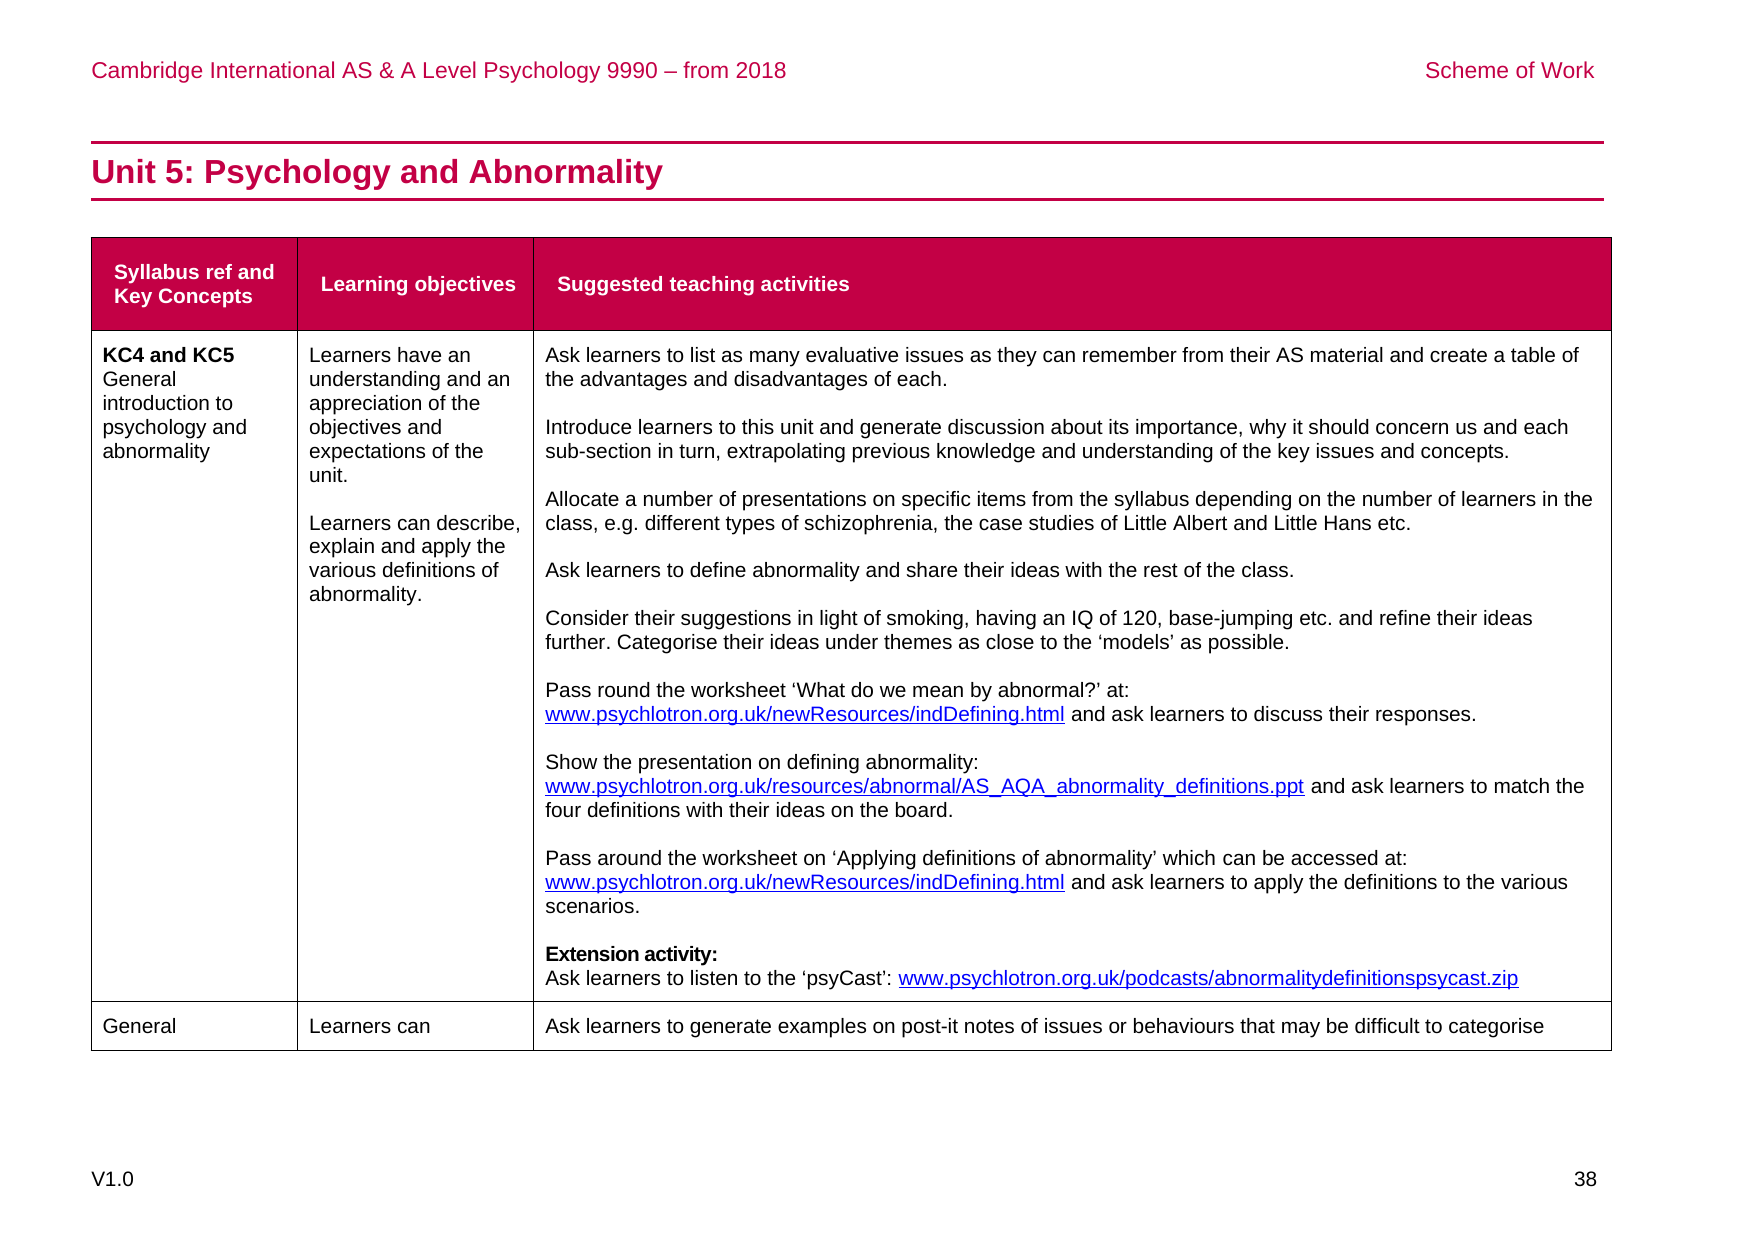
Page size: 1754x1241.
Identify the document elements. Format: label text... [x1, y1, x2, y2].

table_header Suggested teaching activities [534, 238, 1611, 330]
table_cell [534, 1002, 1611, 1050]
table_cell KC4 and KC5 General introduction to psychology and abnormality [92, 331, 297, 1001]
subtitle Unit 5: Psychology and Abnormality [91, 144, 1604, 198]
table_header Syllabus ref and Key Concepts [92, 238, 297, 330]
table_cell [92, 1002, 297, 1050]
table_header Learning objectives [298, 238, 533, 330]
table_cell Learners have an understanding and an appreciation of the objectives and expectations of the unit. Learners can describe, explain and apply the various definitions of abnormality. [298, 331, 533, 1001]
table_cell Ask learners to list as many evaluative issues as they can remember from their AS material and create a table of the advantages and disadvantages of each. Introduce learners to this unit and generate discussion about its importance, why it should concern us and each sub-section in turn, extrapolating previous knowledge and understanding of the key issues and concepts. Allocate a number of presentations on specific items from the syllabus depending on the number of learners in the class, e.g. different types of schizophrenia, the case studies of Little Albert and Little Hans etc. Ask learners to define abnormality and share their ideas with the rest of the class. Consider their suggestions in light of smoking, having an IQ of 120, base-jumping etc. and refine their ideas further. Categorise their ideas under themes as close to the ‘models’ as possible. Pass round the worksheet ‘What do we mean by abnormal?’ at: www.psychlotron.org.uk/newResources/indDefining.html and ask learners to discuss their responses. Show the presentation on defining abnormality: www.psychlotron.org.uk/resources/abnormal/AS_AQA_abnormality_definitions.ppt and ask learners to match the four definitions with their ideas on the board. Pass around the worksheet on ‘Applying definitions of abnormality’ which can be accessed at: www.psychlotron.org.uk/newResources/indDefining.html and ask learners to apply the definitions to the various scenarios. Extension activity: Ask learners to listen to the ‘psyCast’: www.psychlotron.org.uk/podcasts/abnormalitydefinitionspsycast.zip [534, 331, 1611, 1001]
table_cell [298, 1002, 533, 1050]
